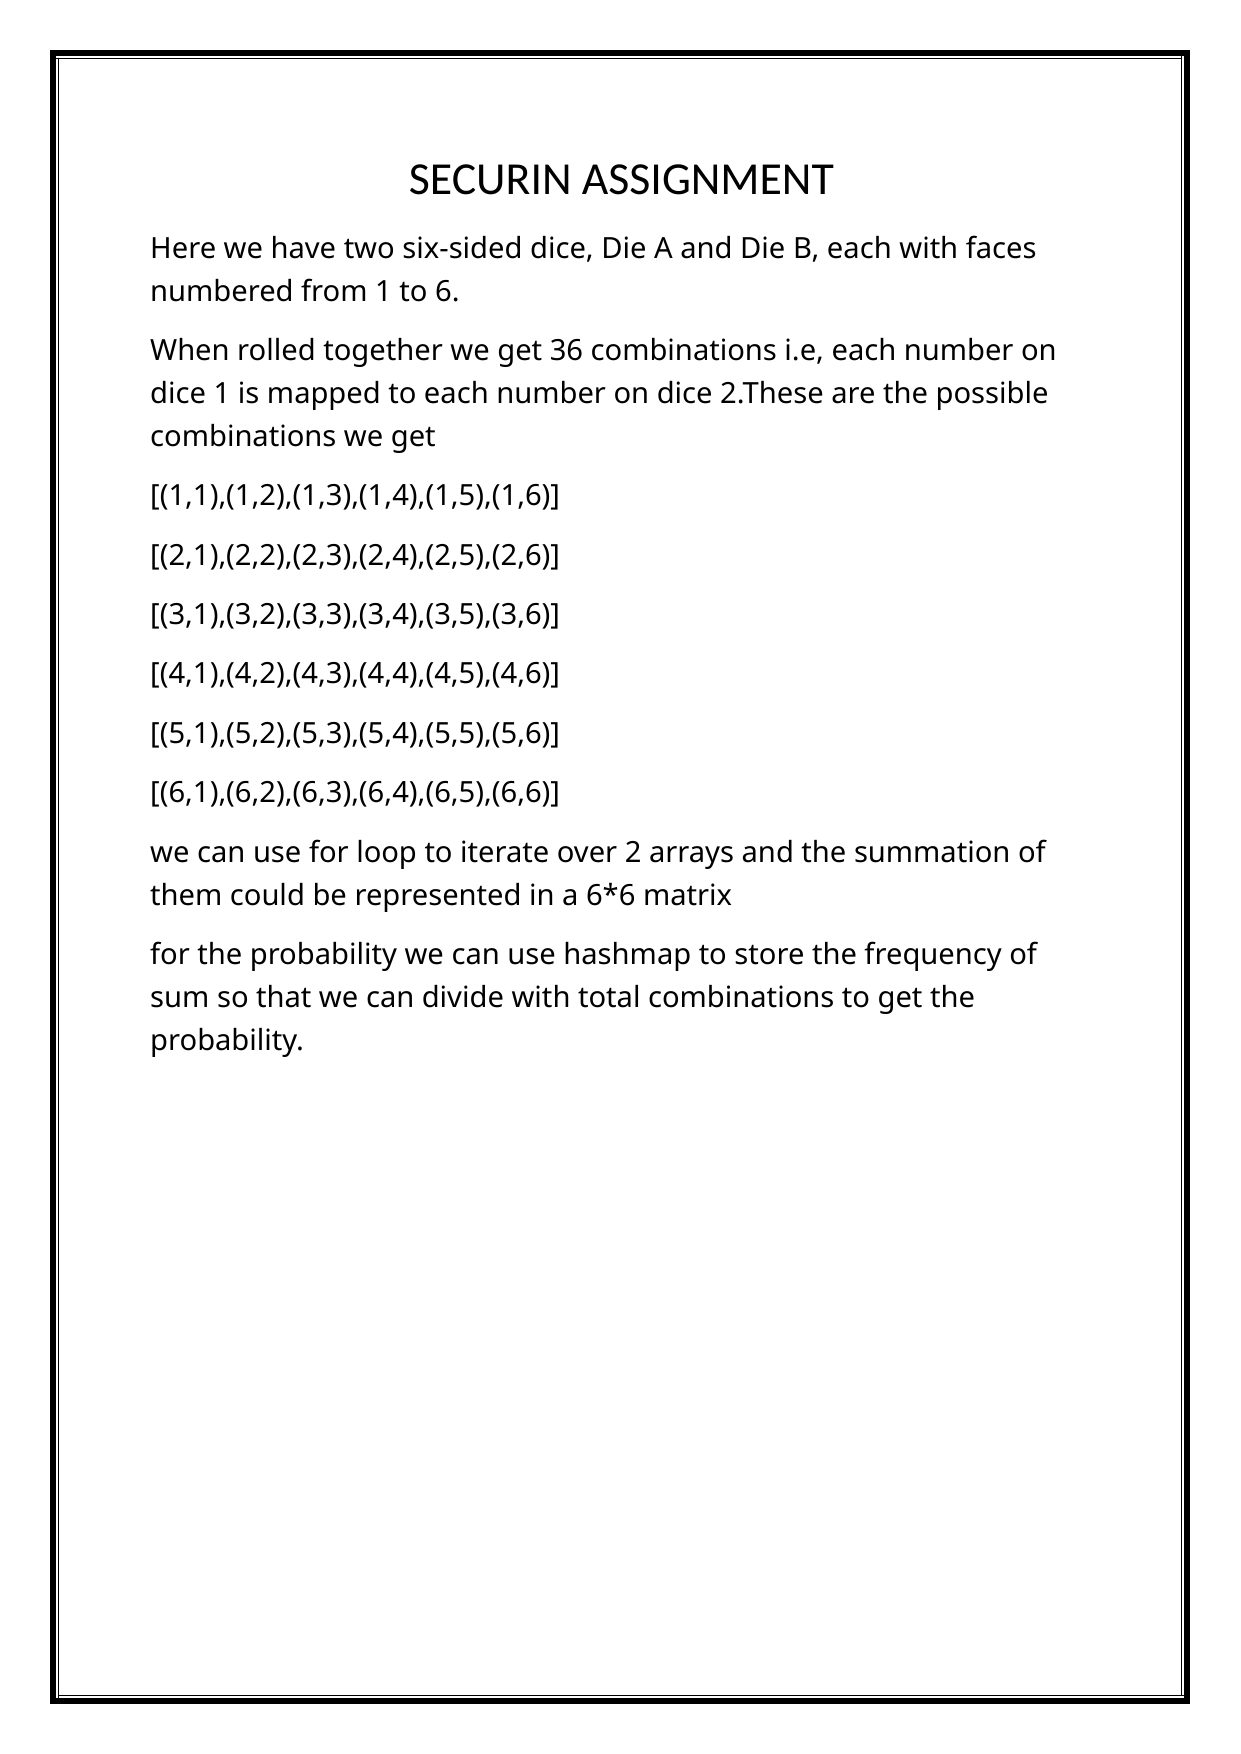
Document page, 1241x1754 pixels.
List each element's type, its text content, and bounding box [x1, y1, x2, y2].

text [(4,1),(4,2),(4,3),(4,4),(4,5),(4,6)] [150, 653, 1090, 692]
text [(5,1),(5,2),(5,3),(5,4),(5,5),(5,6)] [150, 712, 1090, 752]
text [(2,1),(2,2),(2,3),(2,4),(2,5),(2,6)] [150, 534, 1090, 573]
text [(1,1),(1,2),(1,3),(1,4),(1,5),(1,6)] [150, 474, 1090, 514]
text When rolled together we get 36 combinations i.e, each number on dice 1 is mapped to each number on dice 2.These are the possible combinations we get [150, 329, 1090, 454]
text we can use for loop to iterate over 2 arrays and the summation of them could be represented in a 6*6 matrix [150, 831, 1090, 914]
text [(3,1),(3,2),(3,3),(3,4),(3,5),(3,6)] [150, 593, 1090, 633]
text Here we have two six-sided dice, Die A and Die B, each with faces numbered from 1 to 6. [150, 227, 1090, 309]
text [(6,1),(6,2),(6,3),(6,4),(6,5),(6,6)] [150, 772, 1090, 811]
text for the probability we can use hashmap to store the frequency of sum so that we can divide with total combinations to get the probability. [150, 933, 1090, 1059]
text SECURIN ASSIGNMENT [150, 150, 1090, 206]
